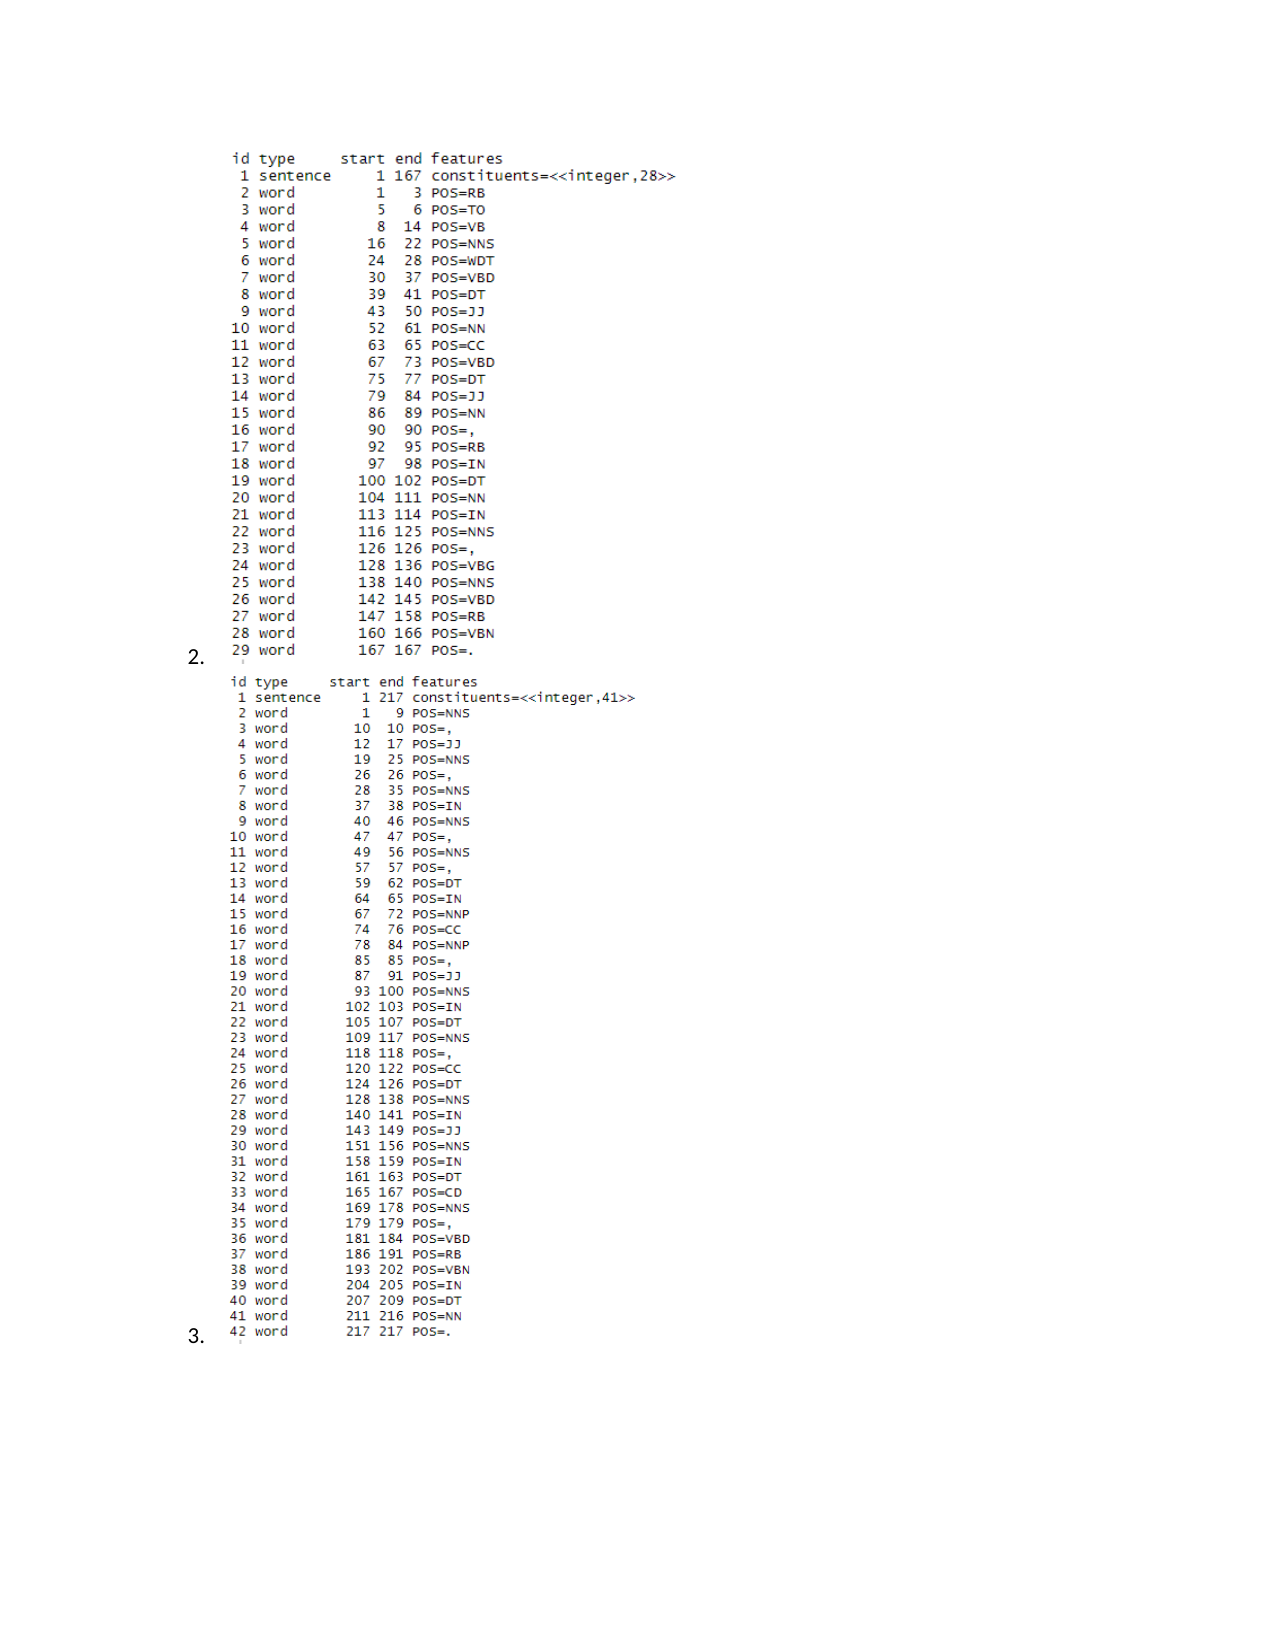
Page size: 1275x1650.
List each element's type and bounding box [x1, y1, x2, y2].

picture [225, 672, 638, 1344]
picture [225, 150, 681, 664]
